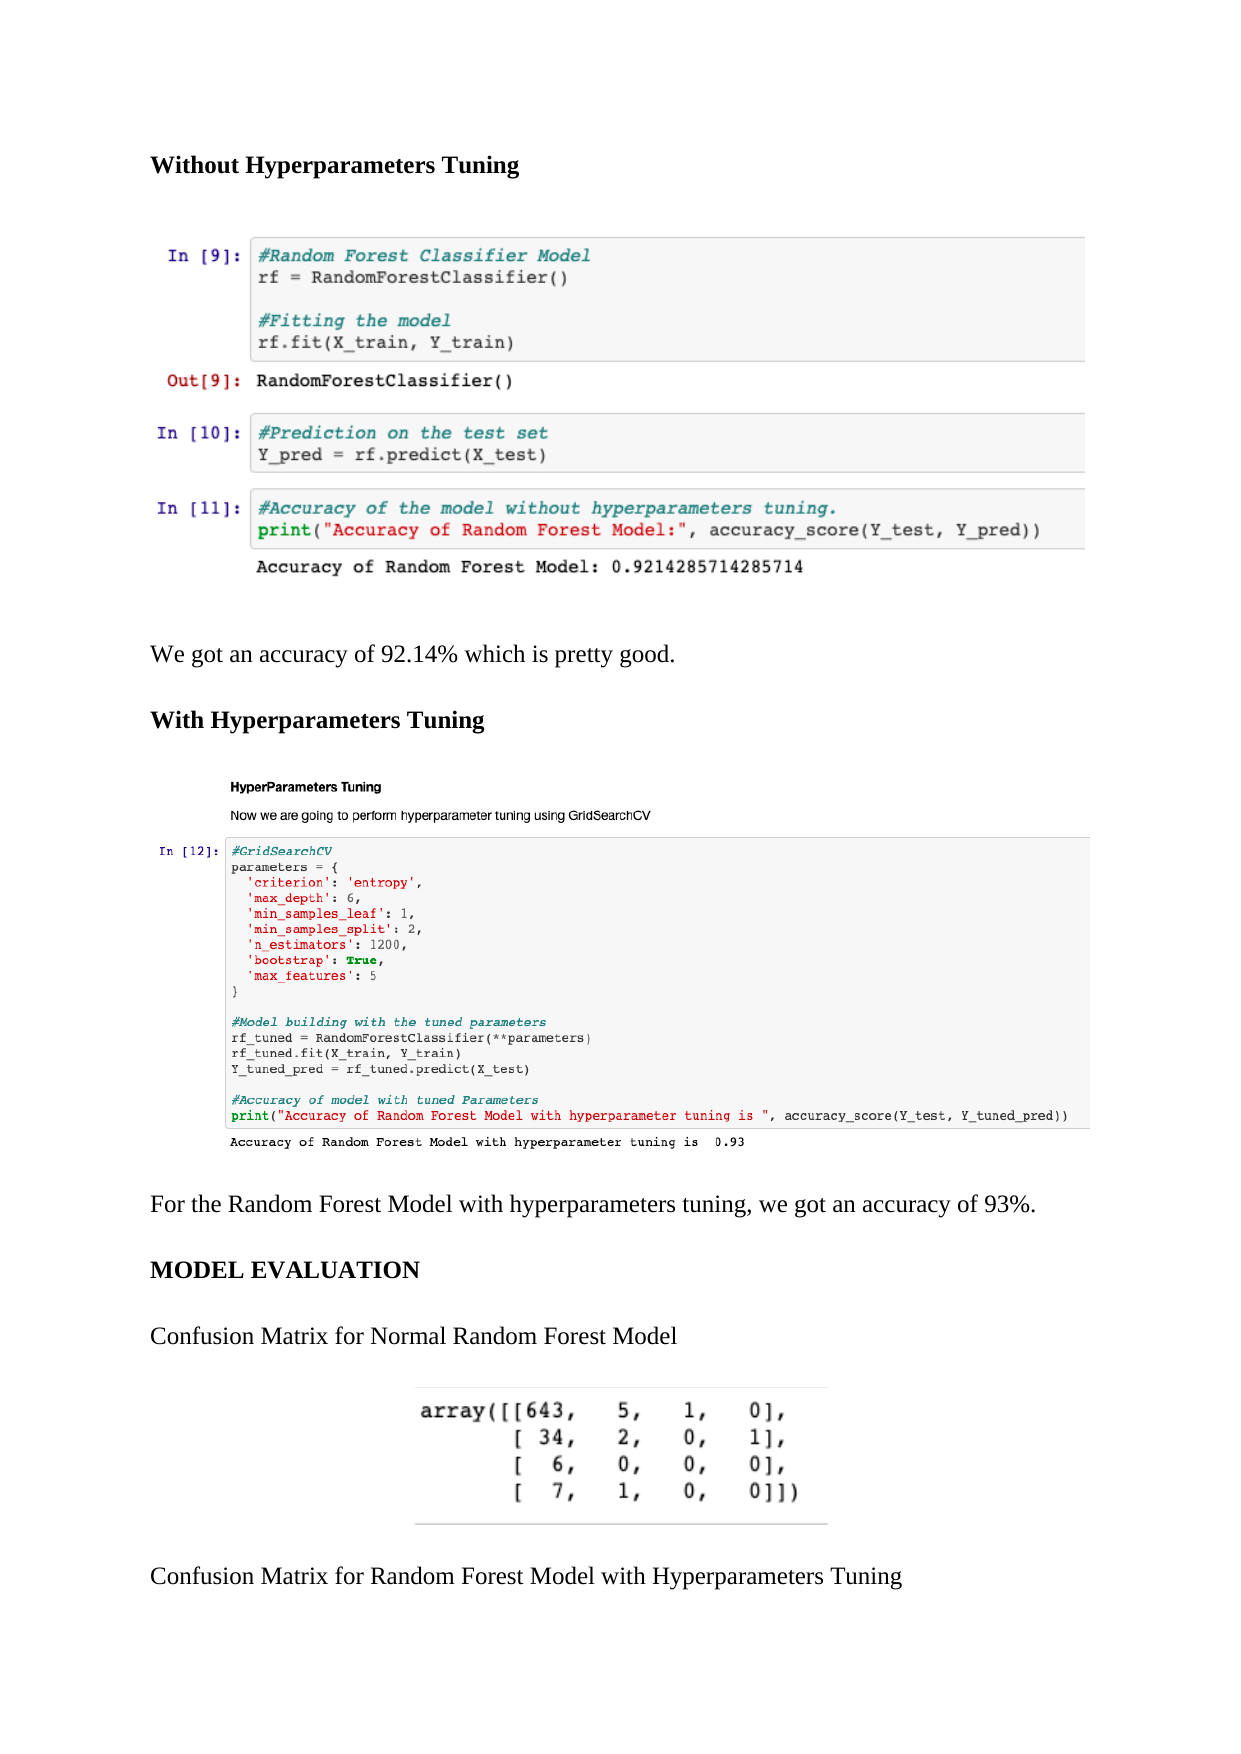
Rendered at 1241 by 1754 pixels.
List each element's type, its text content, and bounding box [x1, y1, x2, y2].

text MODEL EVALUATION [150, 1255, 1090, 1284]
text We got an accuracy of 92.14% which is pretty good. [150, 639, 1090, 667]
text With Hyperparameters Tuning [150, 705, 1090, 733]
picture [412, 1387, 828, 1525]
picture [155, 236, 1085, 593]
text Confusion Matrix for Normal Random Forest Model [150, 1321, 1090, 1350]
text For the Random Forest Model with hyperparameters tuning, we got an accuracy of 93%. [150, 1189, 1090, 1218]
picture [150, 770, 1091, 1152]
text Confusion Matrix for Random Forest Model with Hyperparameters Tuning [150, 1561, 1090, 1590]
text Without Hyperparameters Tuning [150, 150, 1090, 179]
